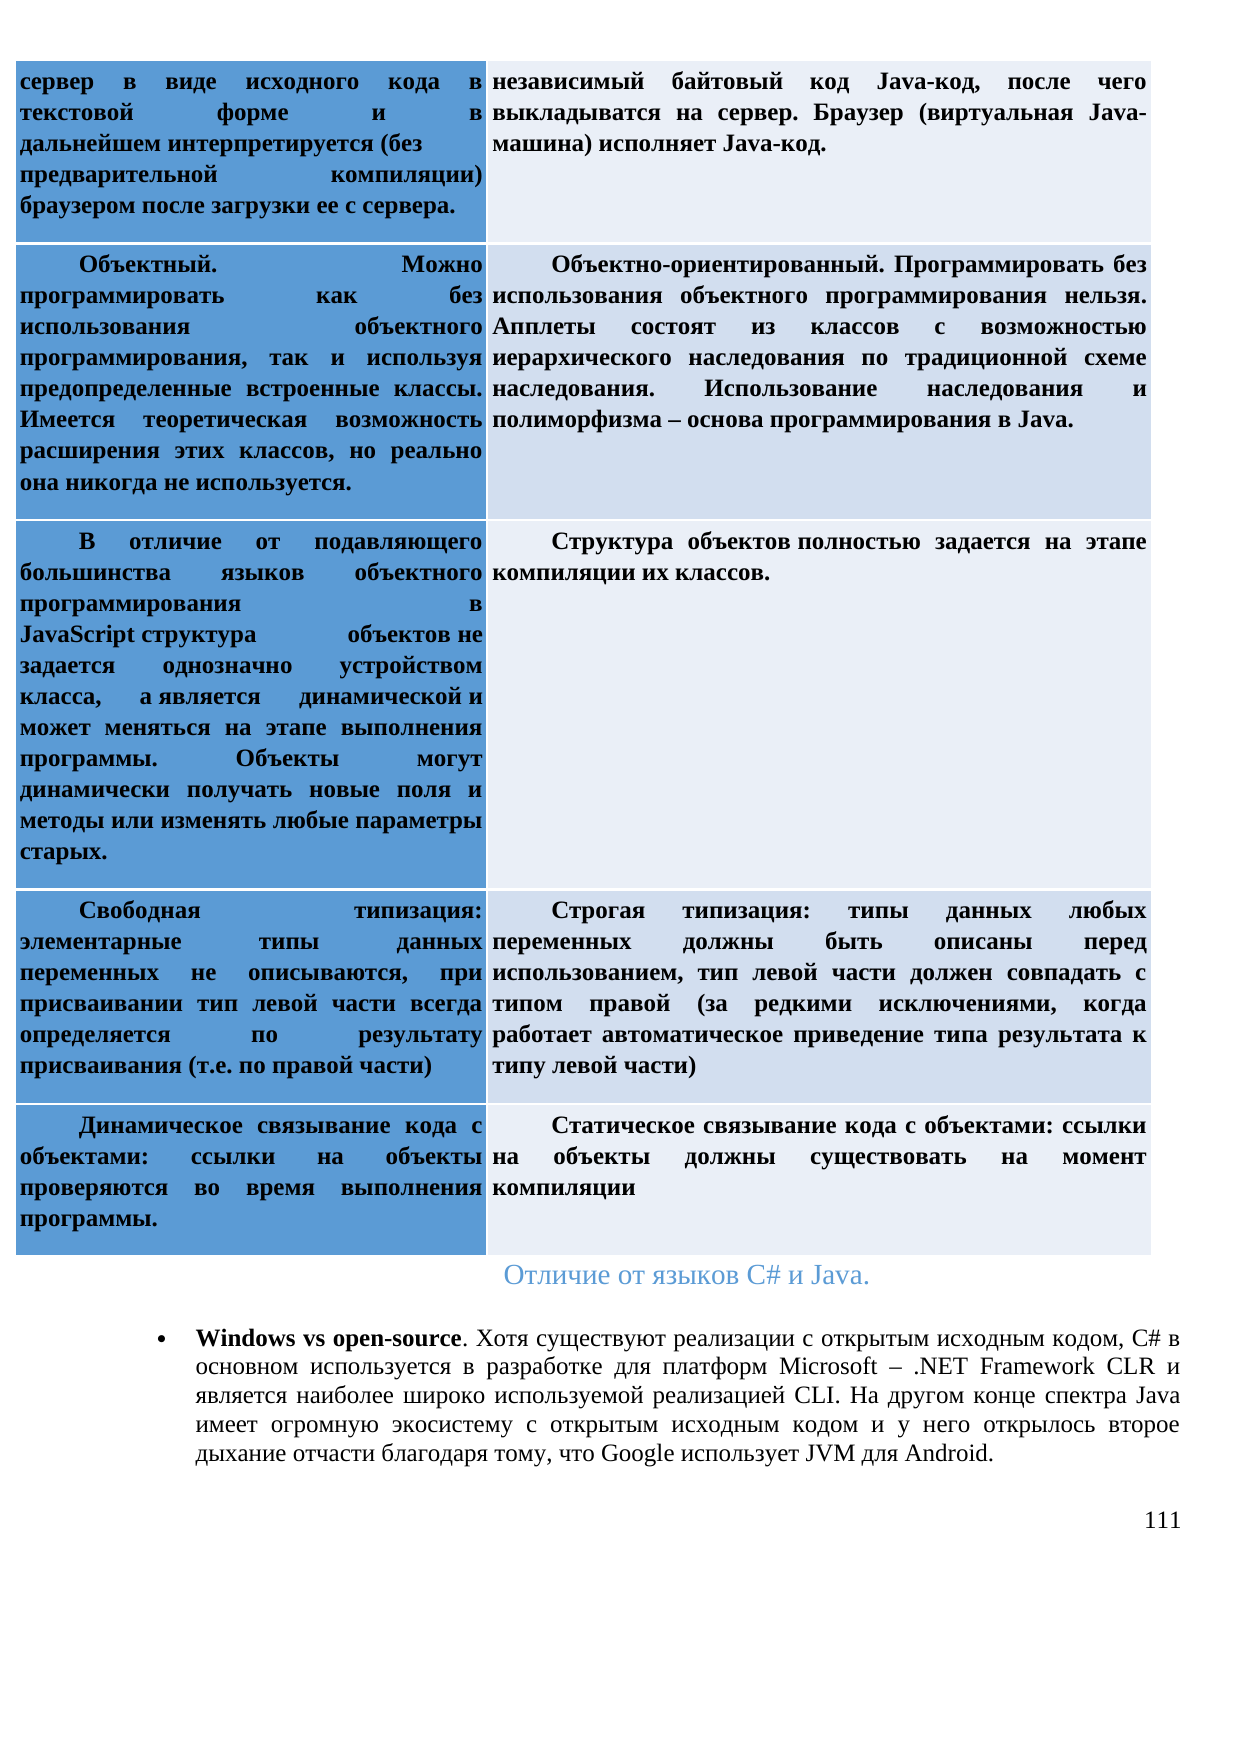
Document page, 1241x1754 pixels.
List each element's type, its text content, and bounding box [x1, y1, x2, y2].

table_cell Объектно-ориентированный. Программировать без использования объектного программирования нельзя. Апплеты состоят из классов с возможностью иерархического наследования по традиционной схеме наследования. Использование наследования и полиморфизма – основа программирования в Java. [488, 245, 1151, 519]
table_cell В отличие от подавляющего большинства языков объектного программирования в JavaScript структура объектов не задается однозначно устройством класса, а является динамической и может меняться на этапе выполнения программы. Объекты могут динамически получать новые поля и методы или изменять любые параметры старых. [16, 521, 486, 888]
table_cell Объектный. Можно программировать как без использования объектного программирования, так и используя предопределенные встроенные классы. Имеется теоретическая возможность расширения этих классов, но реально она никогда не используется. [16, 245, 486, 519]
list Windows vs open-source. Хотя существуют реализации с открытым исходным кодом, C# в основном используется в разработке для платформ Microsoft – .NET Framework CLR и является наиболее широко используемой реализацией CLI. На другом конце спектра Java имеет огромную экосистему с открытым исходным кодом и у него открылось второе дыхание отчасти благодаря тому, что Google использует JVM для Android. [158, 1323, 1181, 1466]
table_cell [488, 61, 1151, 242]
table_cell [16, 61, 486, 242]
text Отличие от языков C# и Java. [133, 1257, 1181, 1291]
table_cell Строгая типизация: типы данных любых переменных должны быть описаны перед использованием, тип левой части должен совпадать с типом правой (за редкими исключениями, когда работает автоматическое приведение типа результата к типу левой части) [488, 891, 1151, 1103]
table_cell Свободная типизация: элементарные типы данных переменных не описываются, при присваивании тип левой части всегда определяется по результату присваивания (т.е. по правой части) [16, 891, 486, 1103]
table_cell Динамическое связывание кода с объектами: ссылки на объекты проверяются во время выполнения программы. [16, 1105, 486, 1255]
table_cell Статическое связывание кода с объектами: ссылки на объекты должны существовать на момент компиляции [488, 1105, 1151, 1255]
table_cell Структура объектов полностью задается на этапе компиляции их классов. [488, 521, 1151, 888]
